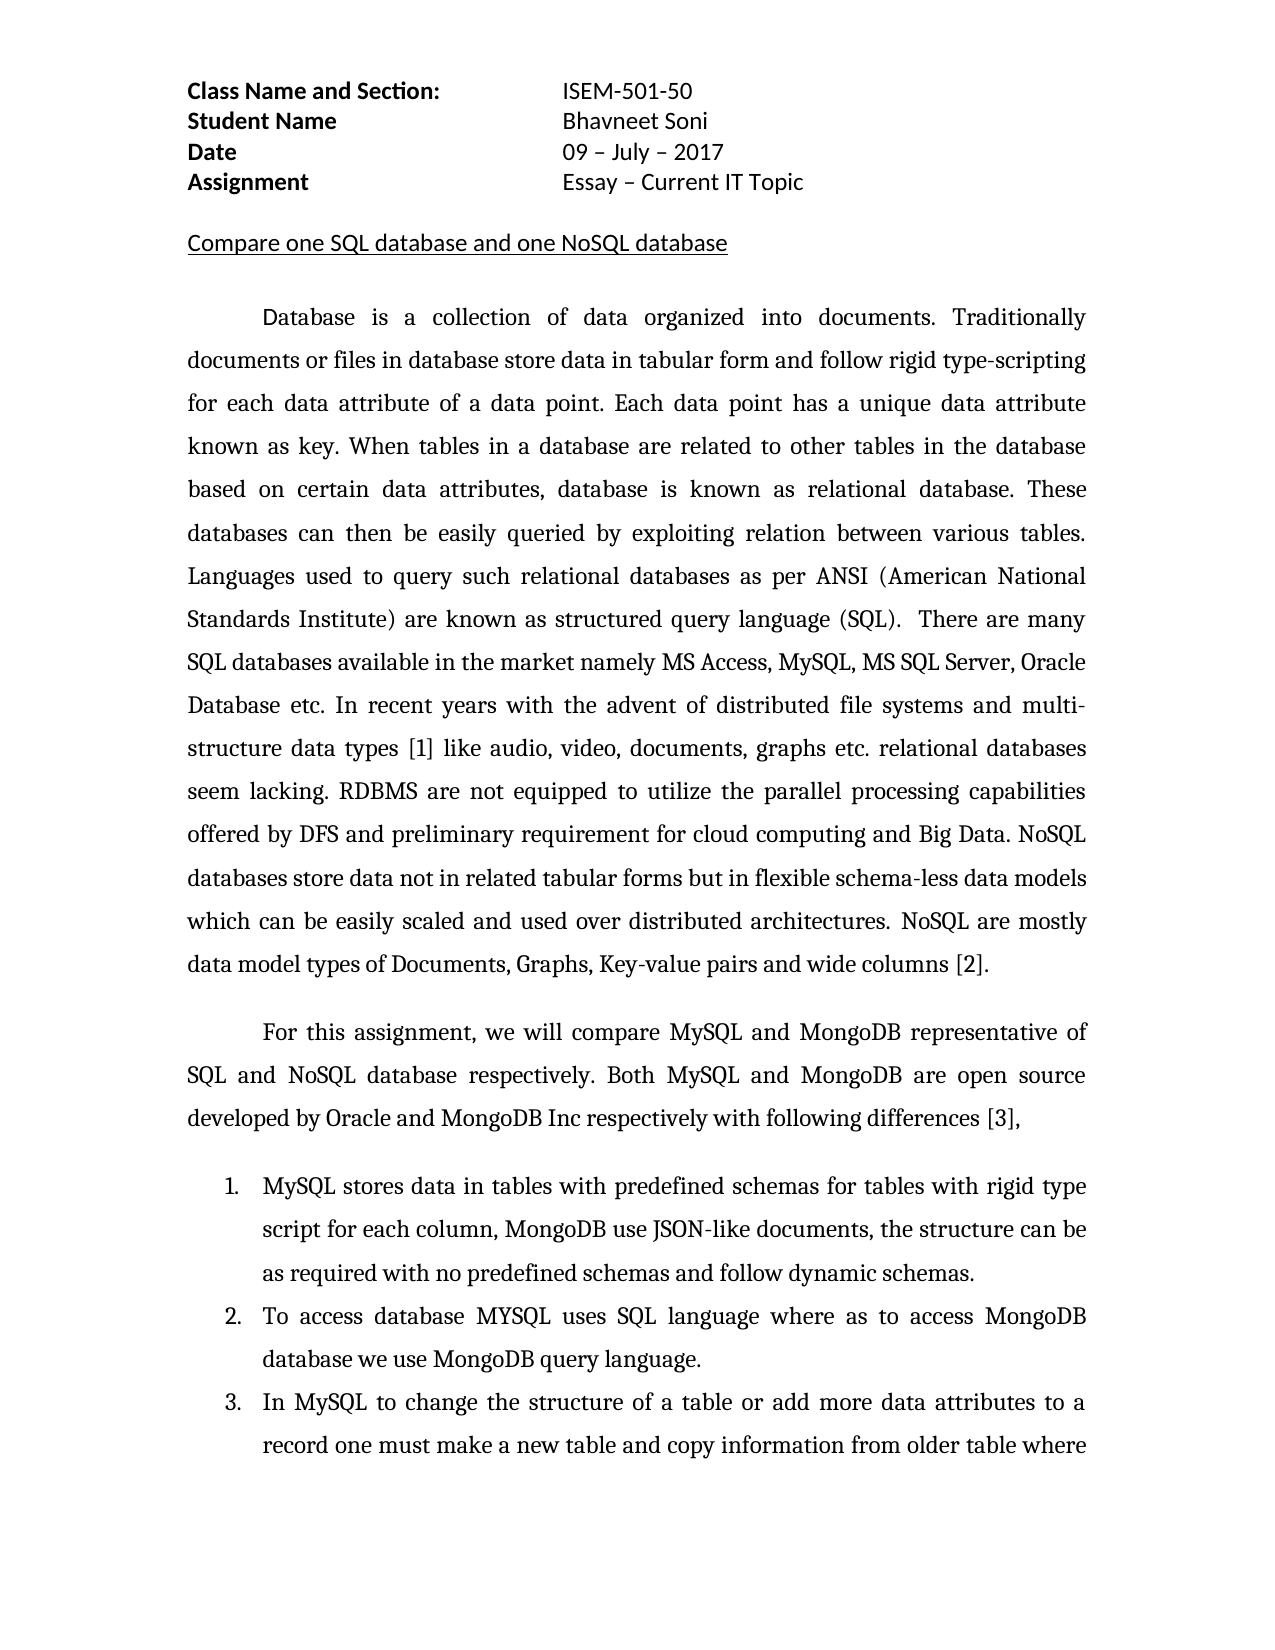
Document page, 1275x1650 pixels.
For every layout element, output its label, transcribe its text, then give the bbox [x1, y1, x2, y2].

text Compare one SQL database and one NoSQL database [187, 228, 1087, 258]
text Date 09 – July – 2017 [187, 136, 1087, 167]
text Class Name and Section: ISEM-501-50 [187, 75, 1087, 106]
text Database is a collection of data organized into documents. Traditionally documents or files in database store data in tabular form and follow rigid type-scripting for each data attribute of a data point. Each data point has a unique data attribute known as key. When tables in a database are related to other tables in the database based on certain data attributes, database is known as relational database. These databases can then be easily queried by exploiting relation between various tables. Languages used to query such relational databases as per ANSI (American National Standards Institute) are known as structured query language (SQL). There are many SQL databases available in the market namely MS Access, MySQL, MS SQL Server, Oracle Database etc. In recent years with the advent of distributed file systems and multi-structure data types like audio, video, documents, graphs etc. relational databases seem lacking. RDBMS are not equipped to utilize the parallel processing capabilities offered by DFS and preliminary requirement for cloud computing and Big Data. NoSQL databases store data not in related tabular forms but in flexible schema-less data models which can be easily scaled and used over distributed architectures. NoSQL are mostly data model types of Documents, Graphs, Key-value pairs and wide columns . [187, 301, 1087, 978]
text Student Name Bhavneet Soni [187, 106, 1087, 136]
text For this assignment, we will compare MySQL and MongoDB representative of SQL and NoSQL database respectively. Both MySQL and MongoDB are open source developed by Oracle and MongoDB Inc respectively with following differences, [187, 1018, 1087, 1133]
text Assignment Essay – Current IT Topic [187, 167, 1087, 197]
list To access database MYSQL uses SQL language where as to access MongoDB database we use MongoDB query language. [225, 1302, 1087, 1373]
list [225, 1388, 1087, 1460]
list MySQL stores data in tables with predefined schemas for tables with rigid type script for each column, MongoDB use JSON-like documents, the structure can be as required with no predefined schemas and follow dynamic schemas. [225, 1172, 1087, 1287]
